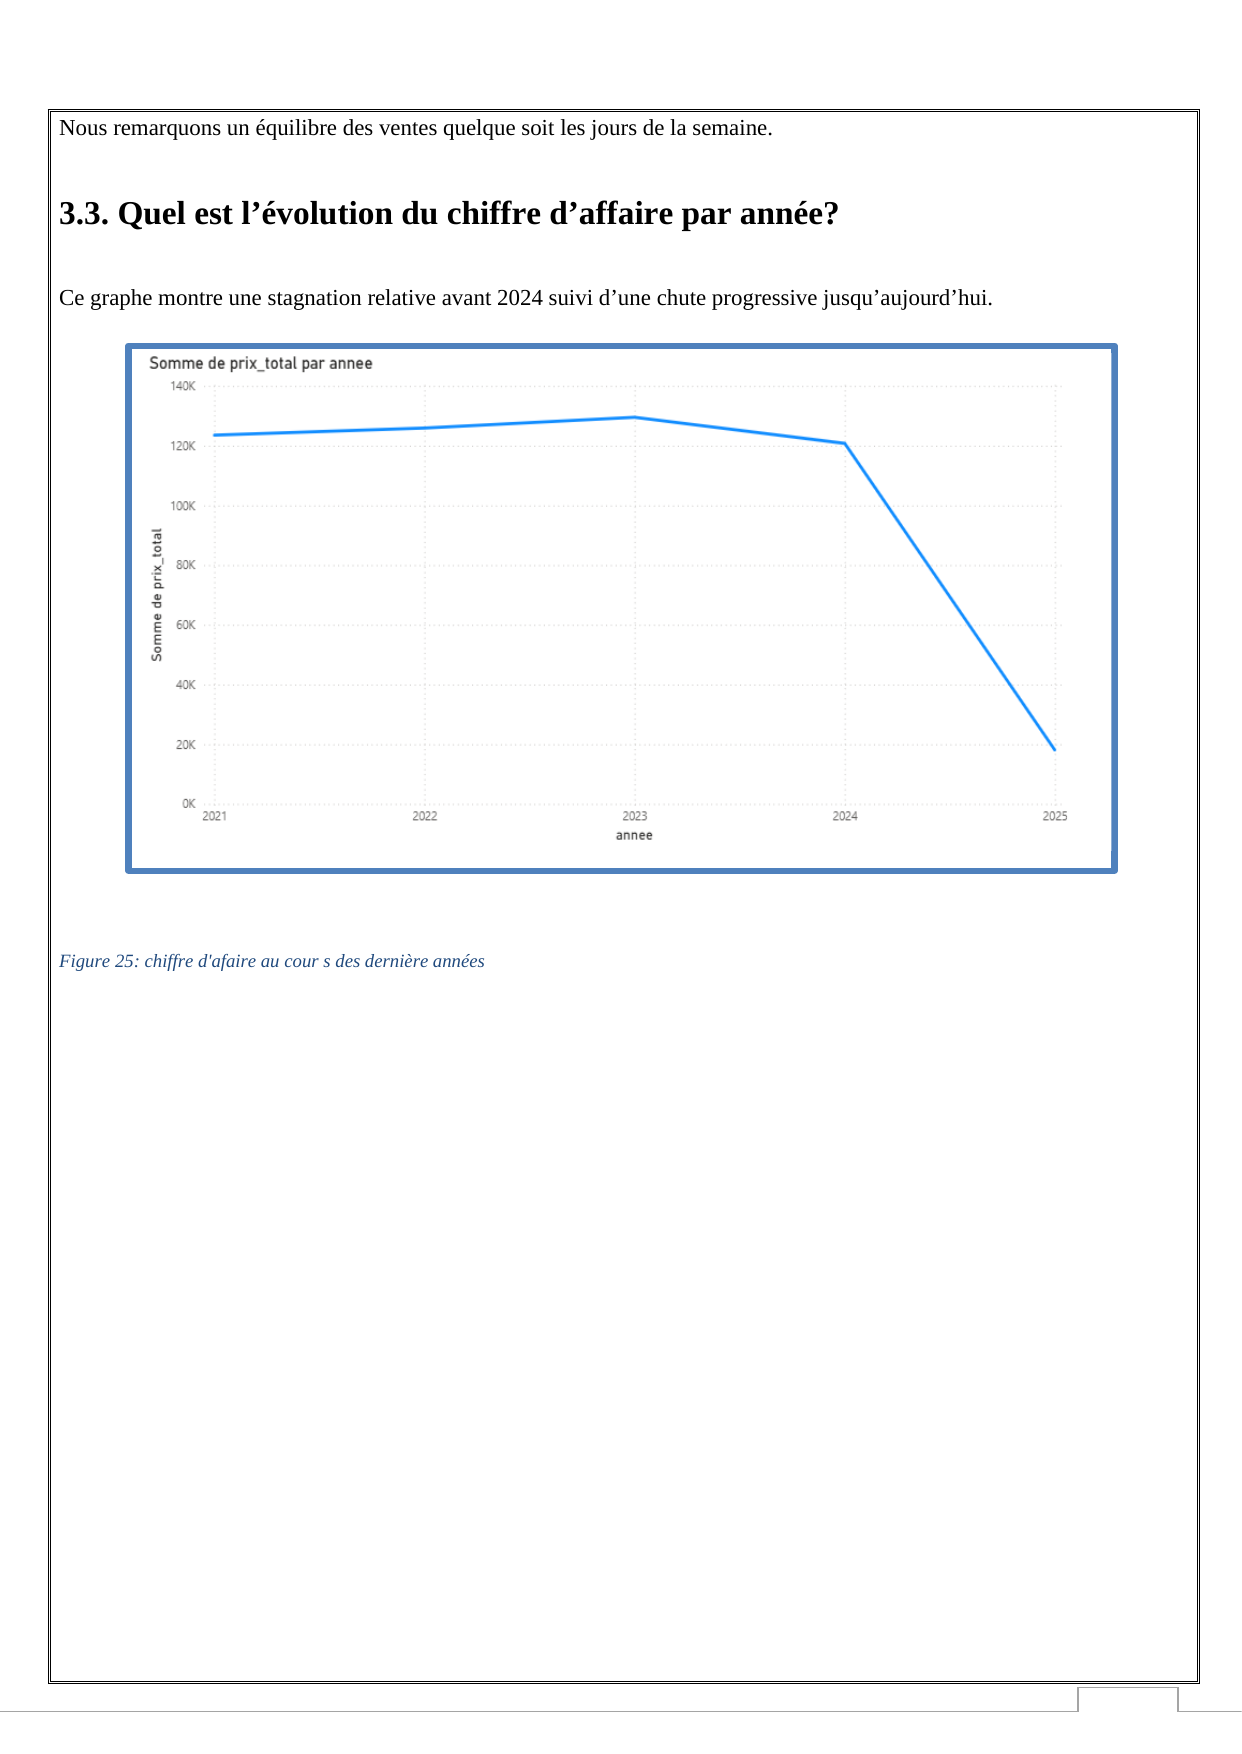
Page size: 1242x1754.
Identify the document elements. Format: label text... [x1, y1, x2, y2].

text Nous remarquons un équilibre des ventes quelque soit les jours de la semaine. [59, 114, 1188, 140]
subtitle 3.3. Quel est l’évolution du chiffre d’affaire par année? [59, 193, 1188, 231]
list Ce graphe montre une stagnation relative avant 2024 suivi d’une chute progressive jusqu’aujourd’hui. [59, 284, 1188, 310]
picture [143, 353, 1112, 851]
